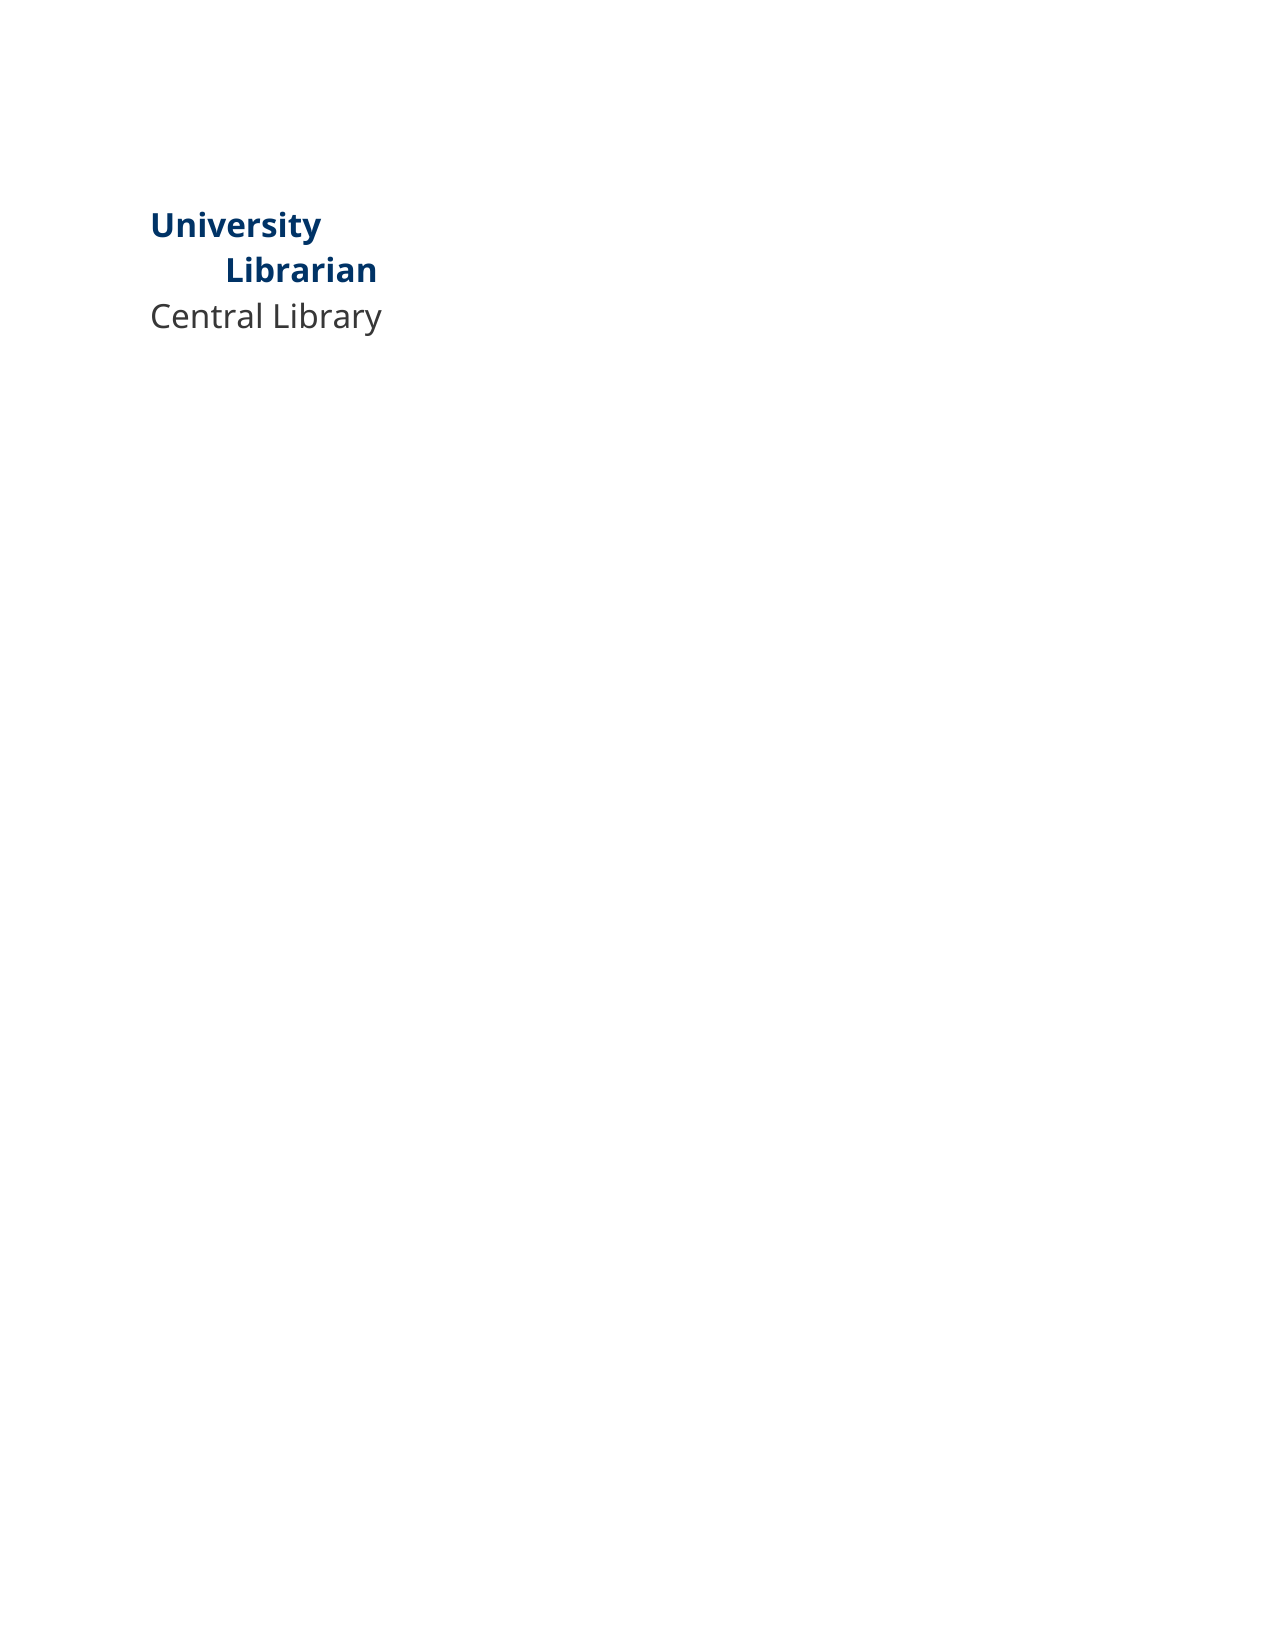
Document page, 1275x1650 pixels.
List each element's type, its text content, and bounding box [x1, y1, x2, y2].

text University Librarian Central Library [150, 202, 1172, 338]
